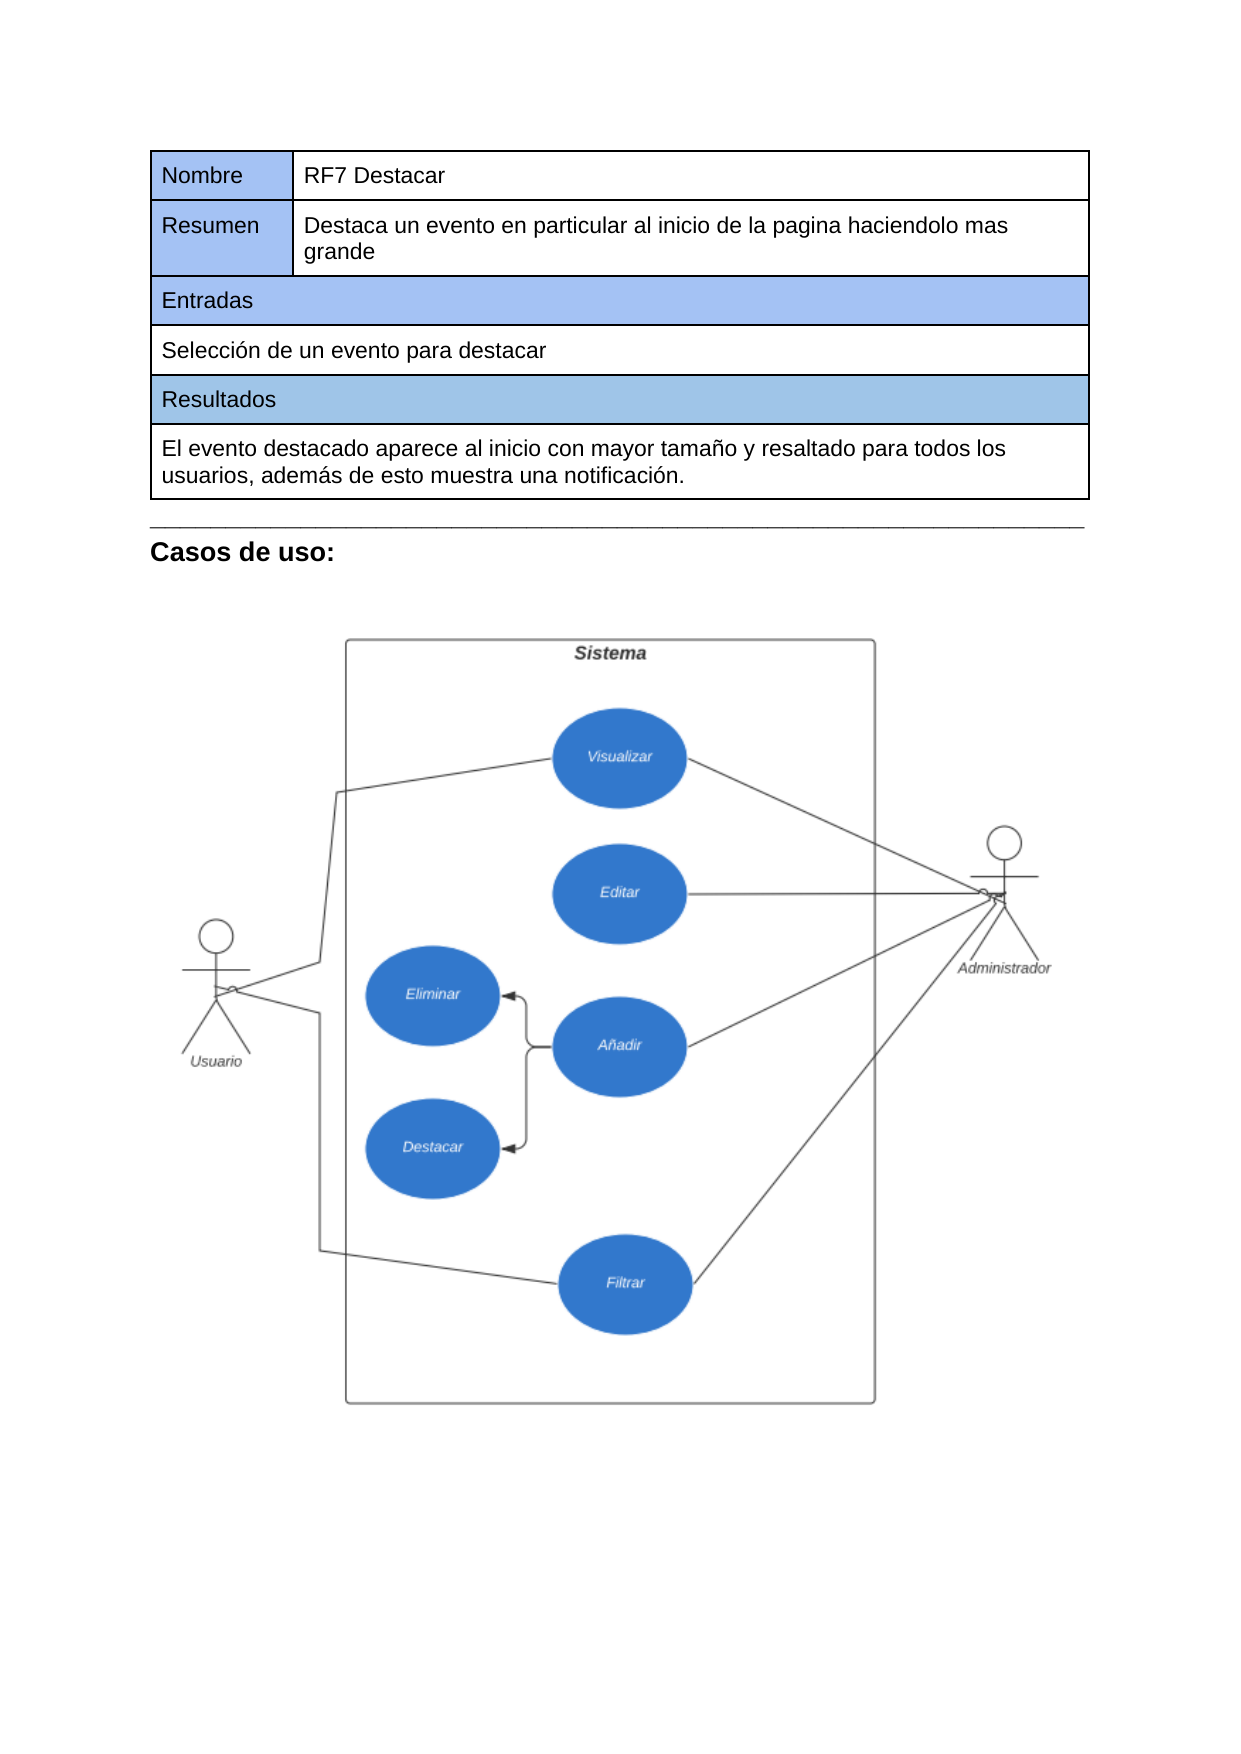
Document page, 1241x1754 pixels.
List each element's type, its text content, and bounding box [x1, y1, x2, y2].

table_header Nombre [152, 152, 292, 199]
table_cell Resultados [152, 376, 1088, 423]
table_cell Resumen [152, 201, 292, 275]
table_header RF7 Destacar [294, 152, 1088, 199]
text Casos de uso: [150, 536, 1090, 568]
picture [150, 572, 1076, 1439]
table_cell Destaca un evento en particular al inicio de la pagina haciendolo mas grande [294, 201, 1088, 275]
table_cell Entradas [152, 277, 1088, 324]
table_cell El evento destacado aparece al inicio con mayor tamaño y resaltado para todos los usuarios, además de esto muestra una notificación. [152, 425, 1088, 498]
table_cell Selección de un evento para destacar [152, 326, 1088, 373]
text ______________________________________________________________ [150, 500, 1090, 532]
